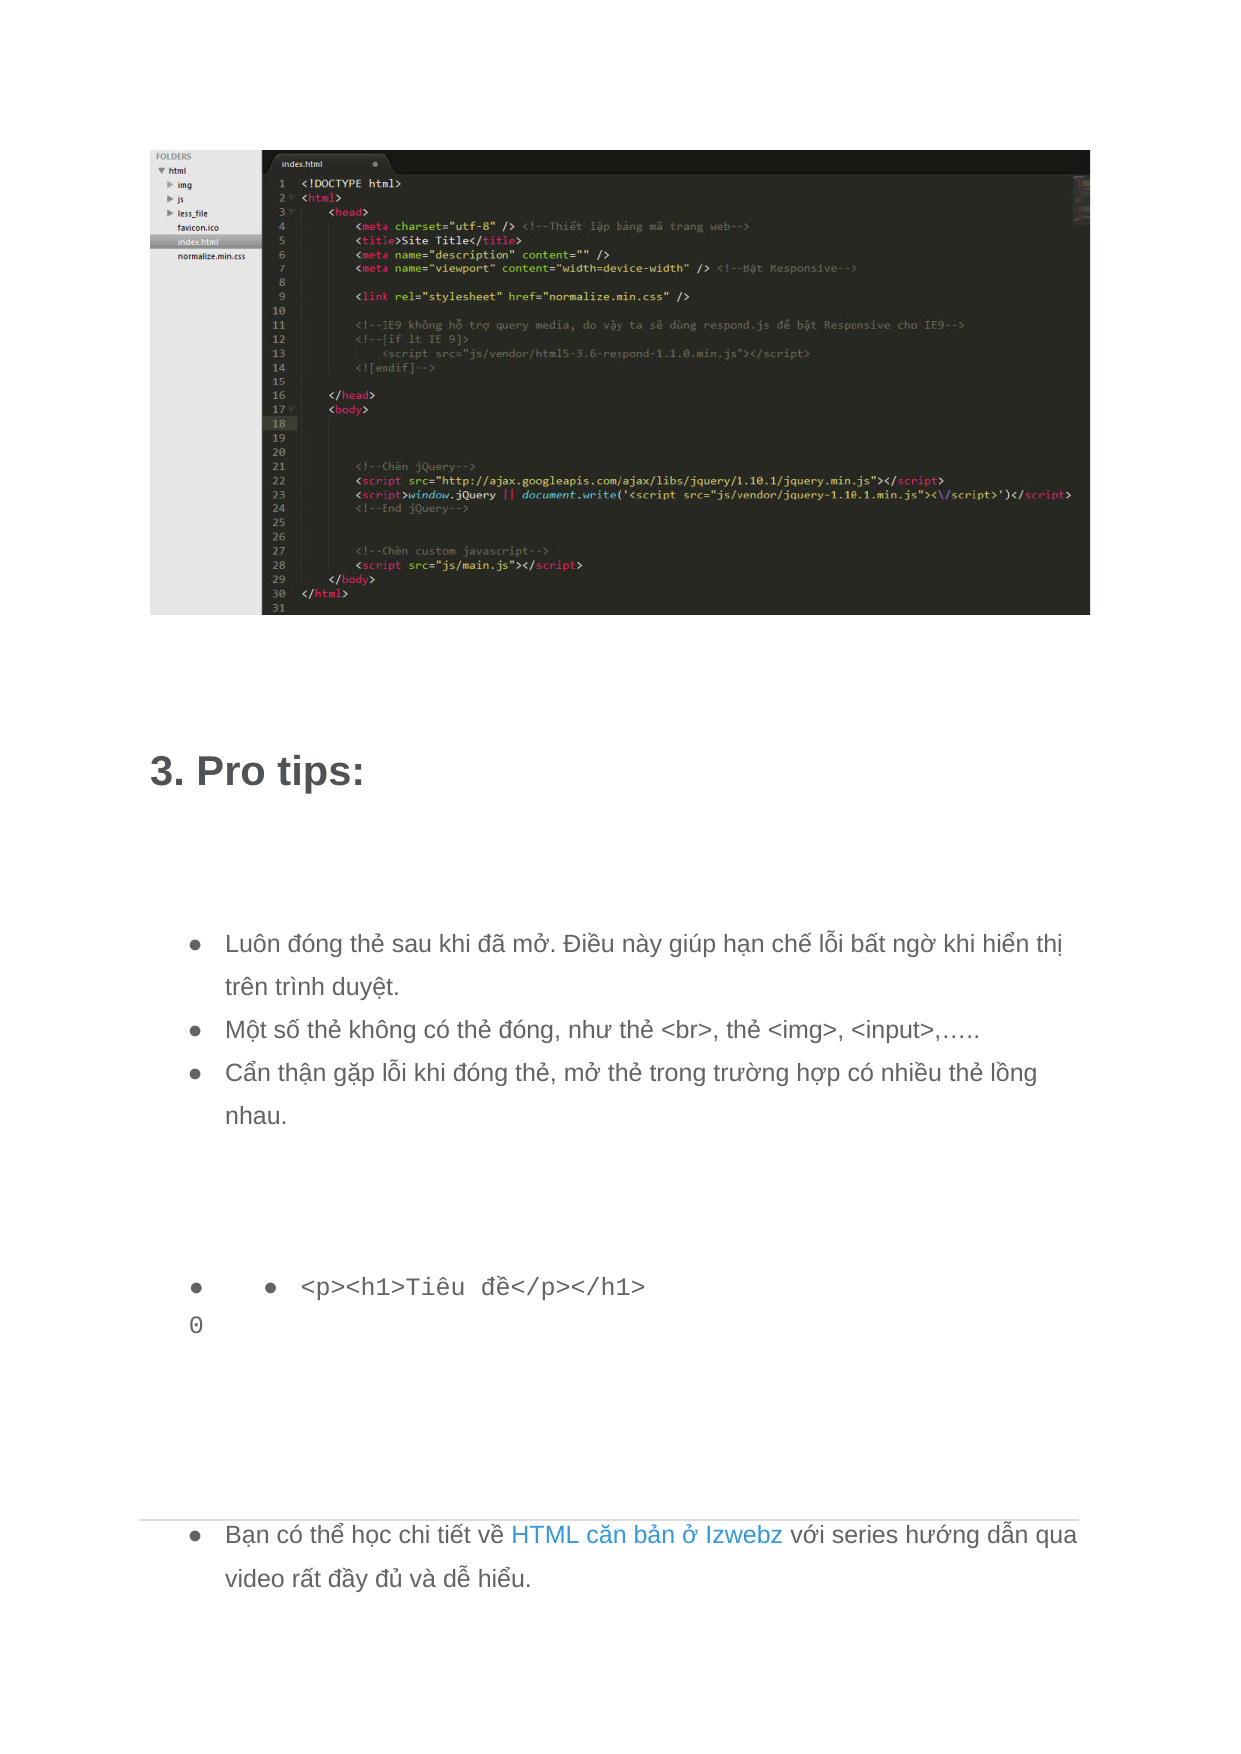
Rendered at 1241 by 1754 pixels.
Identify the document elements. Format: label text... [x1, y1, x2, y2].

table_header 01 [139, 1259, 213, 1519]
list Luôn đóng thẻ sau khi đã mở. Điều này giúp hạn chế lỗi bất ngờ khi hiển thị trên trình duyệt. [187, 929, 1090, 1001]
list Bạn có thể học chi tiết về HTML căn bản ở Izwebz với series hướng dẫn qua video rất đầy đủ và dễ hiểu. [187, 1520, 1090, 1592]
list Cẩn thận gặp lỗi khi đóng thẻ, mở thẻ trong trường hợp có nhiều thẻ lồng nhau. [187, 1058, 1090, 1130]
subtitle 3. Pro tips: [150, 746, 1090, 794]
table_header <p><h1>Tiêu đề</p></h1> [213, 1259, 1079, 1519]
list Một số thẻ không có thẻ đóng, như thẻ <br>, thẻ <img>, <input>,….. [187, 1015, 1090, 1044]
picture [150, 150, 1091, 615]
